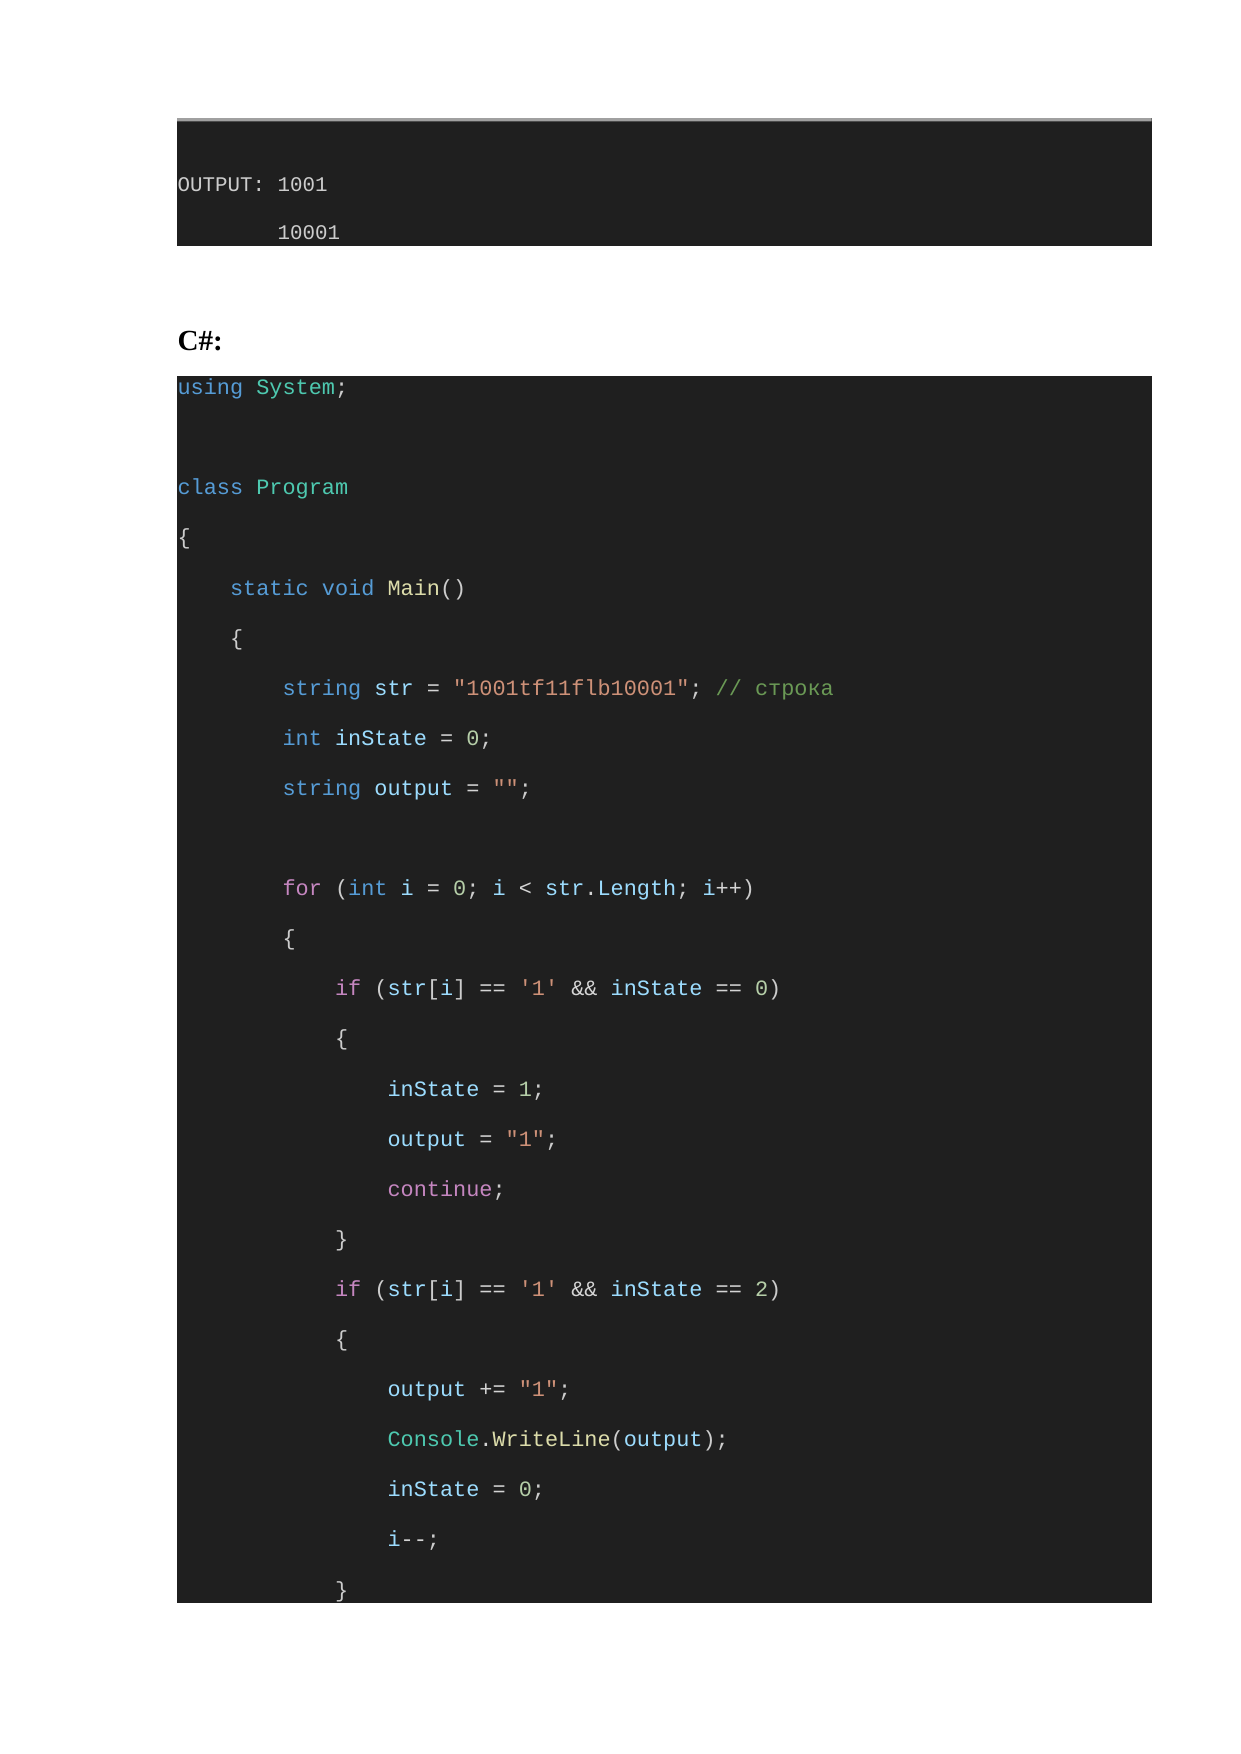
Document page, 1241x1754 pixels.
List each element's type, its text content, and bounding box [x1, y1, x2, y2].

text string output = ""; [177, 777, 1152, 802]
text int inState = 0; [177, 727, 1152, 752]
text inState = 0; [177, 1478, 1152, 1503]
text inState = 1; [177, 1078, 1152, 1102]
text { [177, 927, 1152, 952]
text { [177, 627, 1152, 652]
text { [177, 1328, 1152, 1353]
text i--; [177, 1529, 1152, 1553]
text static void Main() [177, 577, 1152, 601]
text { [177, 1028, 1152, 1052]
text string str = "1001tf11flb10001"; // строка [177, 677, 1152, 702]
text if (str[i] == '1' && inState == 0) [177, 977, 1152, 1002]
text 10001 [177, 222, 1152, 246]
text class Program [177, 476, 1152, 501]
text Console.WriteLine(output); [177, 1428, 1152, 1453]
text OUTPUT: 1001 [177, 173, 1152, 197]
text C#: [177, 323, 1152, 357]
text if (str[i] == '1' && inState == 2) [177, 1278, 1152, 1303]
text { [177, 527, 1152, 551]
text for (int i = 0; i < str.Length; i++) [177, 877, 1152, 902]
text using System; [177, 376, 1152, 401]
text } [177, 1579, 1152, 1603]
text output = "1"; [177, 1128, 1152, 1153]
text output += "1"; [177, 1378, 1152, 1403]
text } [177, 1228, 1152, 1253]
text continue; [177, 1178, 1152, 1203]
